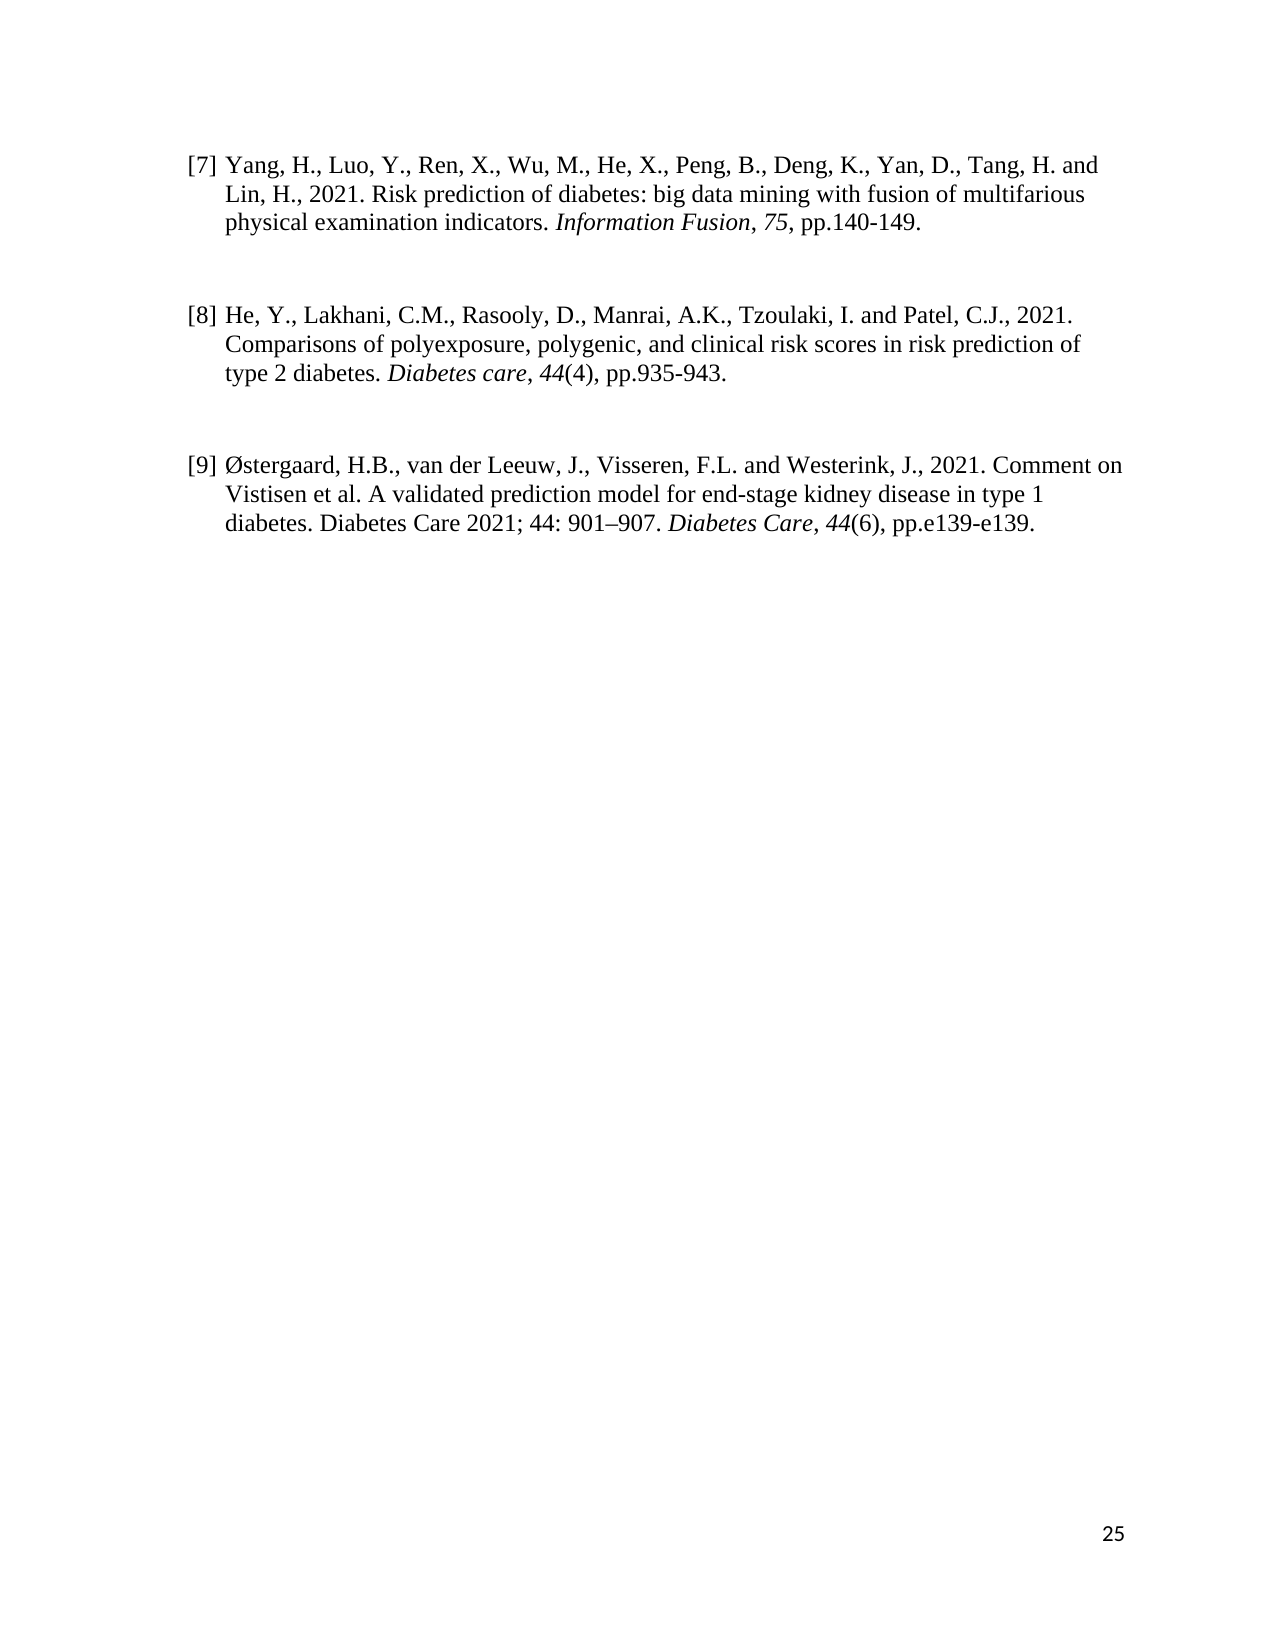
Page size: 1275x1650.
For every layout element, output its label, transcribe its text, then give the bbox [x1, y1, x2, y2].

list Østergaard, H.B., van der Leeuw, J., Visseren, F.L. and Westerink, J., 2021. Comment on Vistisen et al. A validated prediction model for end-stage kidney disease in type 1 diabetes. Diabetes Care 2021; 44: 901–907. Diabetes Care, 44(6), pp.e139-e139. [187, 450, 1125, 537]
list Yang, H., Luo, Y., Ren, X., Wu, M., He, X., Peng, B., Deng, K., Yan, D., Tang, H. and Lin, H., 2021. Risk prediction of diabetes: big data mining with fusion of multifarious physical examination indicators. Information Fusion, 75, pp.140-149. [187, 150, 1125, 236]
list He, Y., Lakhani, C.M., Rasooly, D., Manrai, A.K., Tzoulaki, I. and Patel, C.J., 2021. Comparisons of polyexposure, polygenic, and clinical risk scores in risk prediction of type 2 diabetes. Diabetes care, 44(4), pp.935-943. [187, 300, 1125, 386]
